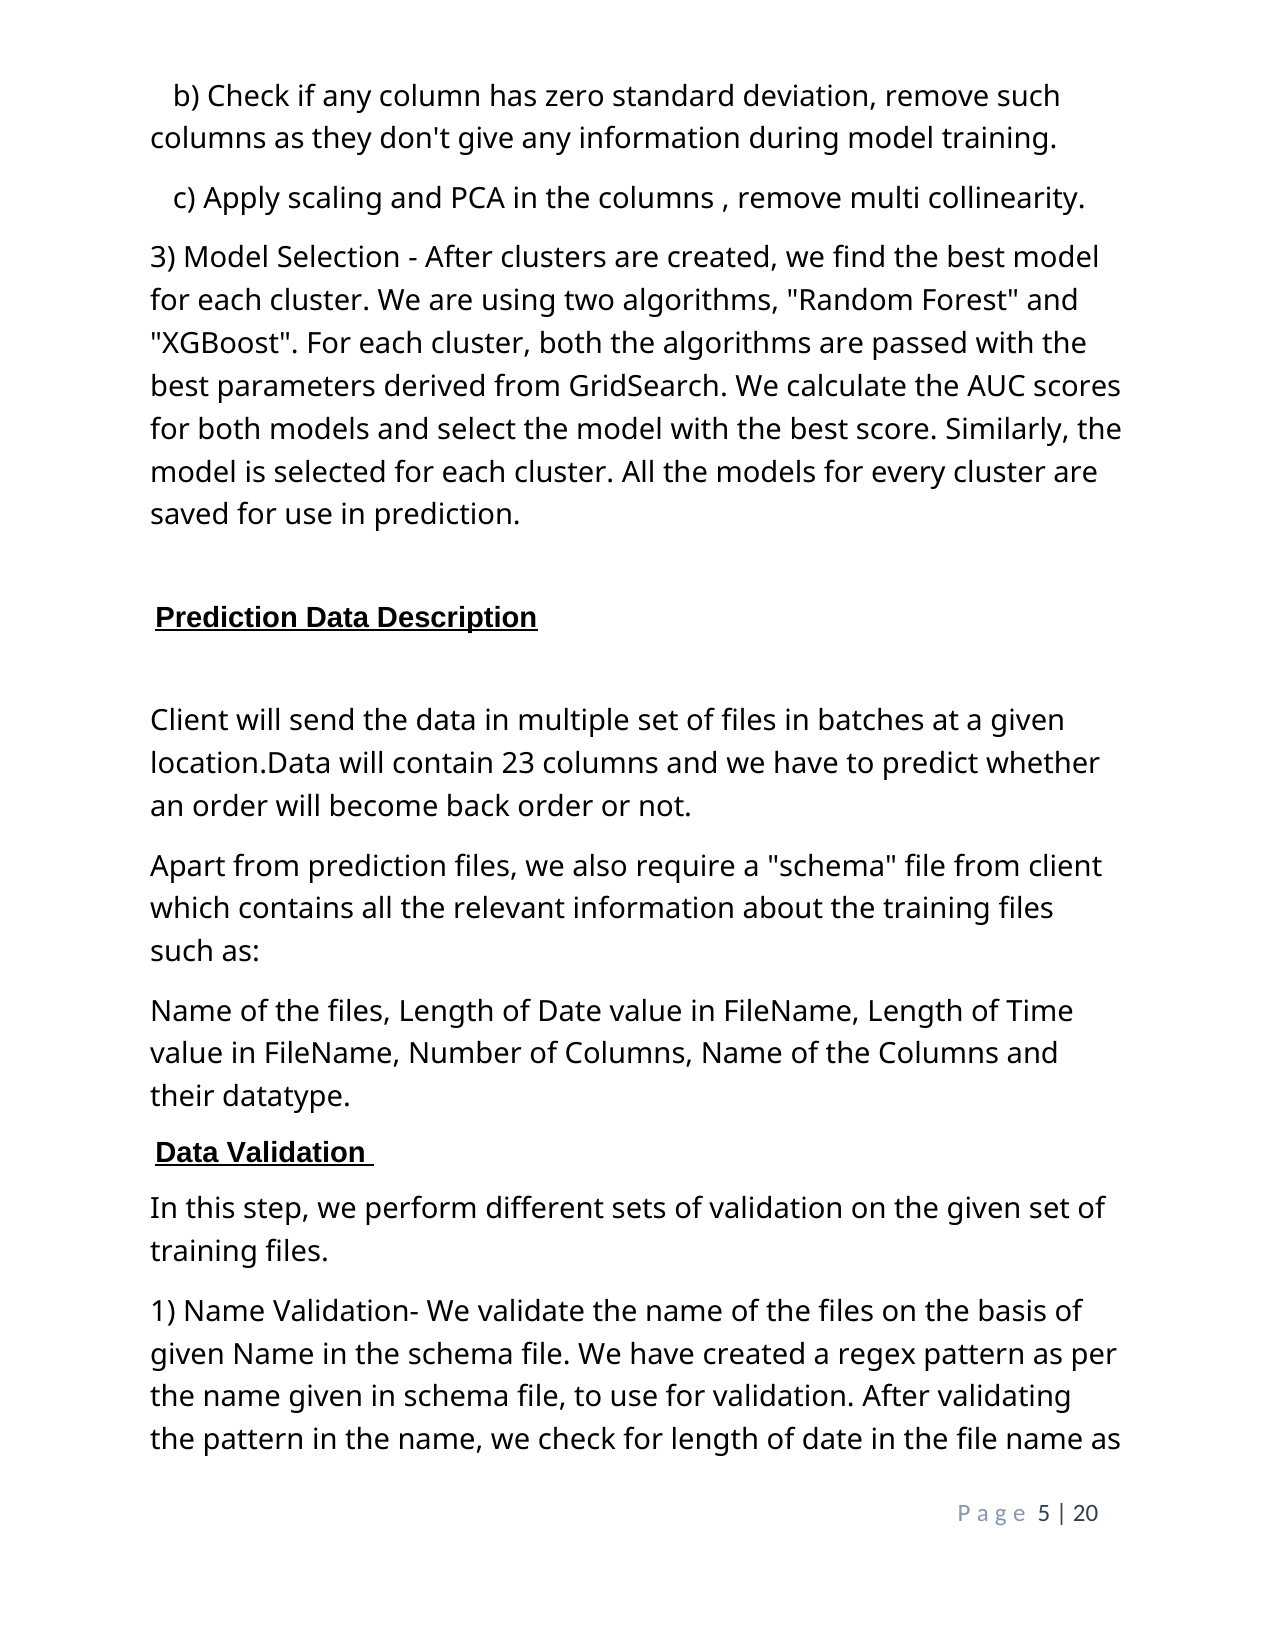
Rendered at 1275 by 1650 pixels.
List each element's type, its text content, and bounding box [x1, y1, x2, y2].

text Client will send the data in multiple set of files in batches at a given location.Data will contain 23 columns and we have to predict whether an order will become back order or not. [150, 700, 1125, 825]
text Name of the files, Length of Date value in FileName, Length of Time value in FileName, Number of Columns, Name of the Columns and their datatype. [150, 990, 1125, 1115]
text Apart from prediction files, we also require a "schema" file from client which contains all the relevant information about the training files such as: [150, 845, 1125, 970]
text c) Apply scaling and PCA in the columns , remove multi collinearity. [150, 177, 1125, 217]
text 3) Model Selection - After clusters are created, we find the best model for each cluster. We are using two algorithms, "Random Forest" and "XGBoost". For each cluster, both the algorithms are passed with the best parameters derived from GridSearch. We calculate the AUC scores for both models and select the model with the best score. Similarly, the model is selected for each cluster. All the models for every cluster are saved for use in prediction. [150, 237, 1125, 533]
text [150, 1290, 1125, 1458]
text b) Check if any column has zero standard deviation, remove such columns as they don't give any information during model training. [150, 75, 1125, 157]
text Prediction Data Description [150, 600, 1125, 633]
text In this step, we perform different sets of validation on the given set of training files. [150, 1188, 1125, 1270]
text Data Validation [150, 1135, 1125, 1168]
